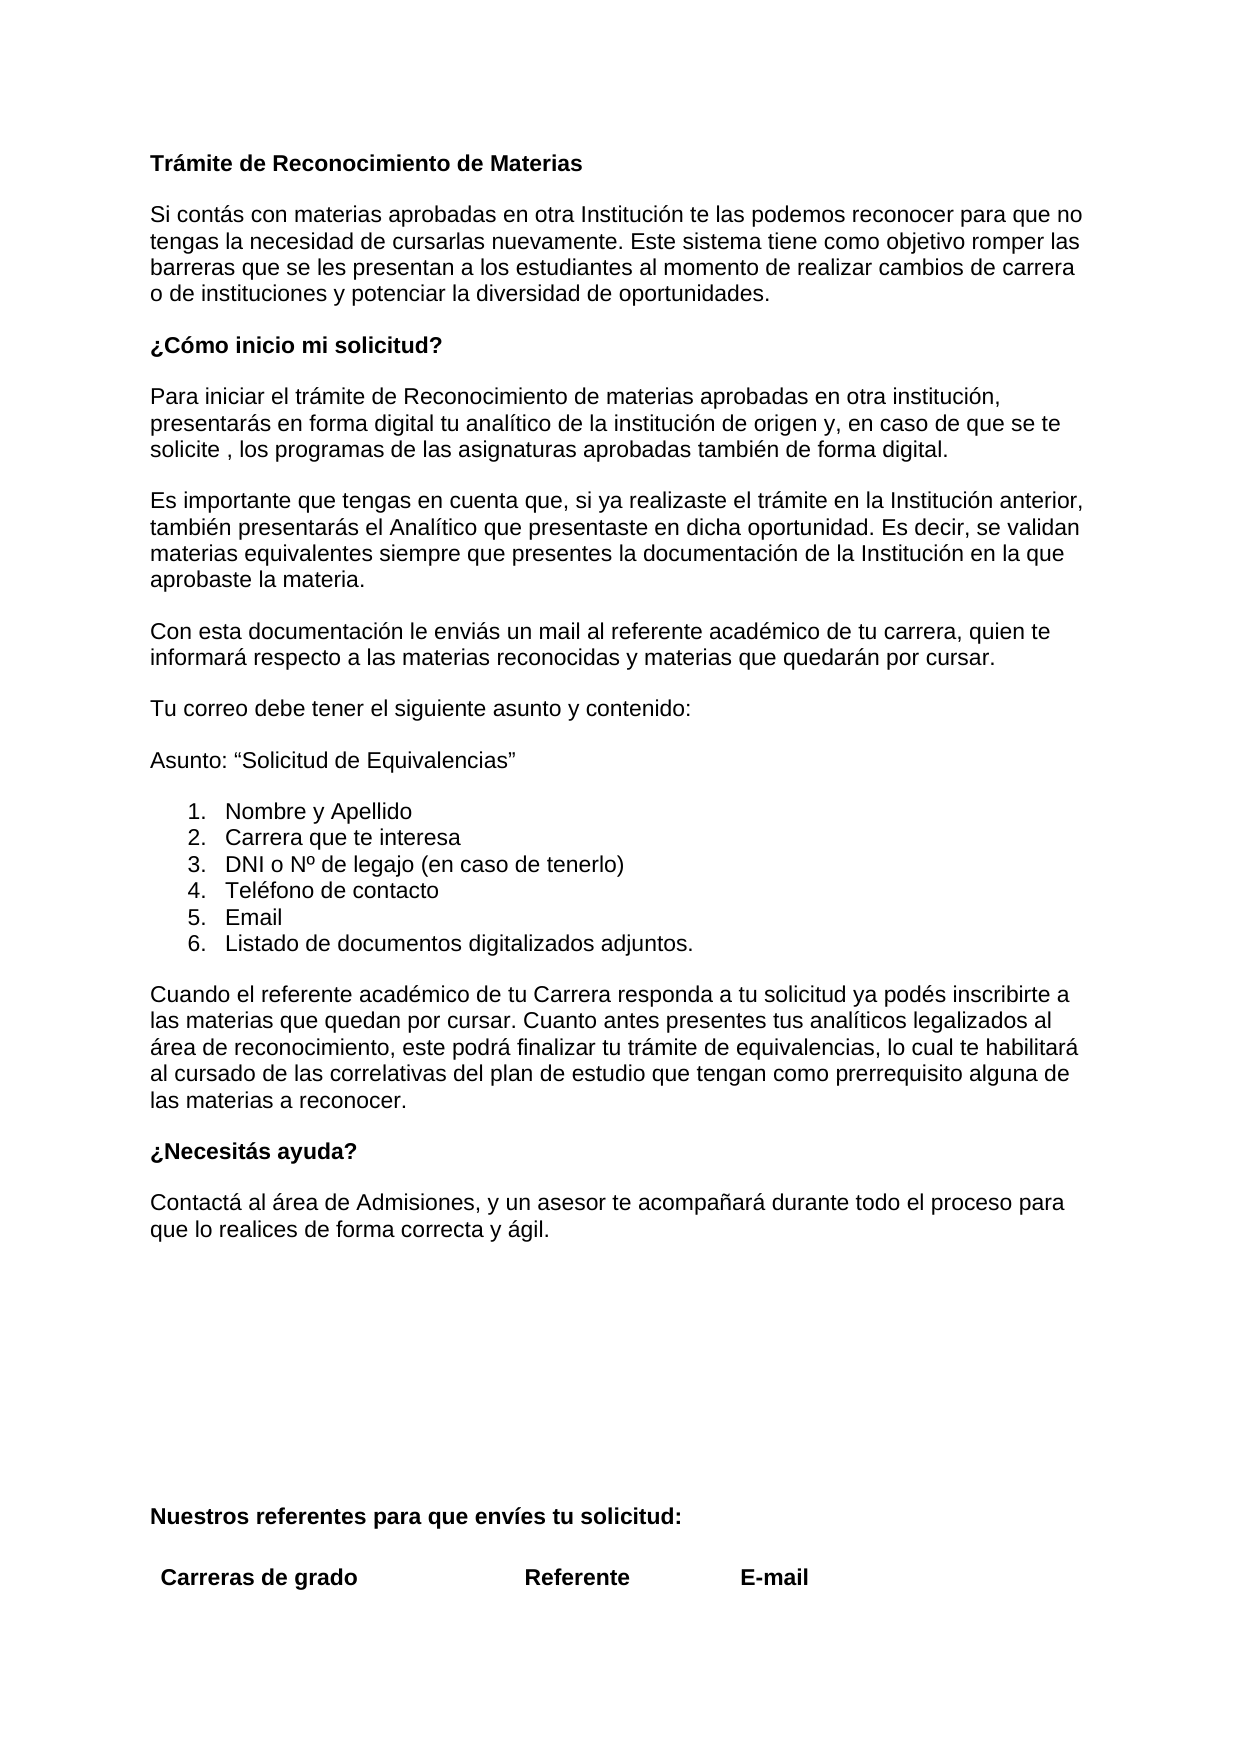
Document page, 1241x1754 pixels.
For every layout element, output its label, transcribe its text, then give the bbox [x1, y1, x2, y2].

list Teléfono de contacto [187, 877, 1090, 903]
text Con esta documentación le enviás un mail al referente académico de tu carrera, quien te informará respecto a las materias reconocidas y materias que quedarán por cursar. [150, 618, 1090, 670]
table_header Carreras de grado [150, 1554, 514, 1604]
table_header E-mail [730, 1554, 1091, 1604]
text Tu correo debe tener el siguiente asunto y contenido: [150, 695, 1090, 722]
list Nombre y Apellido [187, 798, 1090, 824]
text ¿Cómo inicio mi solicitud? [150, 332, 1090, 358]
list Email [187, 903, 1090, 930]
text Cuando el referente académico de tu Carrera responda a tu solicitud ya podés inscribirte a las materias que quedan por cursar. Cuanto antes presentes tus analíticos legalizados al área de reconocimiento, este podrá finalizar tu trámite de equivalencias, lo cual te habilitará al cursado de las correlativas del plan de estudio que tengan como prerrequisito alguna de las materias a reconocer. [150, 981, 1090, 1113]
text Si contás con materias aprobadas en otra Institución te las podemos reconocer para que no tengas la necesidad de cursarlas nuevamente. Este sistema tiene como objetivo romper las barreras que se les presentan a los estudiantes al momento de realizar cambios de carrera o de instituciones y potenciar la diversidad de oportunidades. [150, 201, 1090, 307]
text Nuestros referentes para que envíes tu solicitud: [150, 1503, 1090, 1529]
text Trámite de Reconocimiento de Materias [150, 150, 1090, 176]
list Listado de documentos digitalizados adjuntos. [187, 930, 1090, 956]
table_header Referente [514, 1554, 730, 1604]
text Asunto: “Solicitud de Equivalencias” [150, 747, 1090, 773]
list Carrera que te interesa [187, 824, 1090, 851]
text Contactá al área de Admisiones, y un asesor te acompañará durante todo el proceso para que lo realices de forma correcta y ágil. [150, 1189, 1090, 1242]
list DNI o Nº de legajo (en caso de tenerlo) [187, 851, 1090, 877]
text ¿Necesitás ayuda? [150, 1138, 1090, 1164]
text Es importante que tengas en cuenta que, si ya realizaste el trámite en la Institución anterior, también presentarás el Analítico que presentaste en dicha oportunidad. Es decir, se validan materias equivalentes siempre que presentes la documentación de la Institución en la que aprobaste la materia. [150, 487, 1090, 593]
text Para iniciar el trámite de Reconocimiento de materias aprobadas en otra institución, presentarás en forma digital tu analítico de la institución de origen y, en caso de que se te solicite , los programas de las asignaturas aprobadas también de forma digital. [150, 383, 1090, 462]
